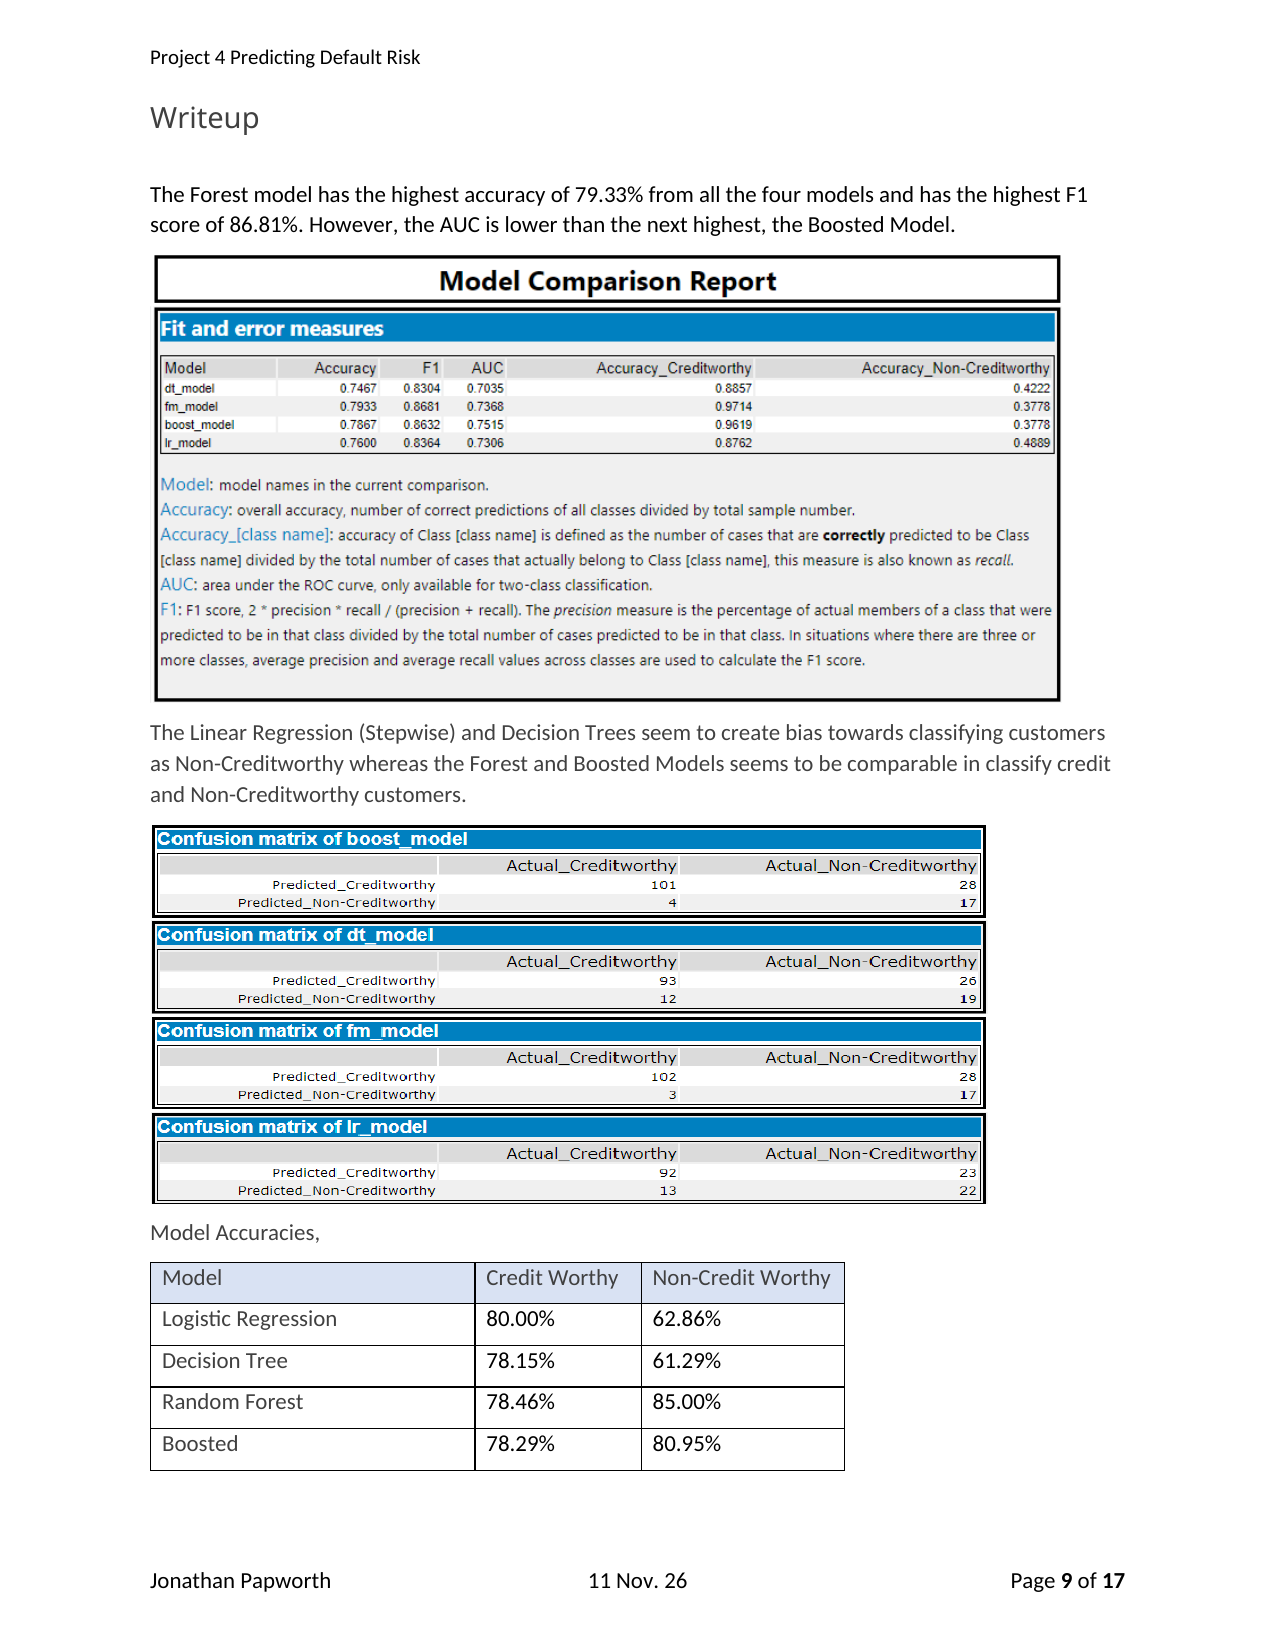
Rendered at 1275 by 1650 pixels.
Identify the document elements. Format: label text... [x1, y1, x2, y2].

picture [150, 823, 988, 1204]
subtitle Writeup [150, 97, 1125, 137]
table_cell Logistic Regression [151, 1304, 474, 1345]
text The Forest model has the highest accuracy of 79.33% from all the four models and has the highest F1 score of 86.81%. However, the AUC is lower than the next highest, the Boosted Model. [150, 180, 1125, 239]
table_cell 80.95% [642, 1429, 844, 1469]
table_cell 78.29% [476, 1429, 641, 1469]
table_cell 80.00% [476, 1304, 641, 1345]
table_cell 78.15% [476, 1346, 641, 1386]
table_header Non-Credit Worthy [642, 1263, 844, 1303]
table_header Credit Worthy [476, 1263, 641, 1303]
table_cell Random Forest [151, 1388, 474, 1428]
table_cell 78.46% [476, 1388, 641, 1428]
table_cell 62.86% [642, 1304, 844, 1345]
table_cell Decision Tree [151, 1346, 474, 1386]
table_cell 85.00% [642, 1388, 844, 1428]
table_cell 61.29% [642, 1346, 844, 1386]
table_header Model [151, 1263, 474, 1303]
text The Linear Regression (Stepwise) and Decision Trees seem to create bias towards classifying customers as Non-Creditworthy whereas the Forest and Boosted Models seems to be comparable in classify credit and Non-Creditworthy customers. [150, 718, 1125, 808]
text Model Accuracies, [150, 1218, 1125, 1247]
table_cell Boosted [151, 1429, 474, 1469]
picture [150, 253, 1064, 704]
